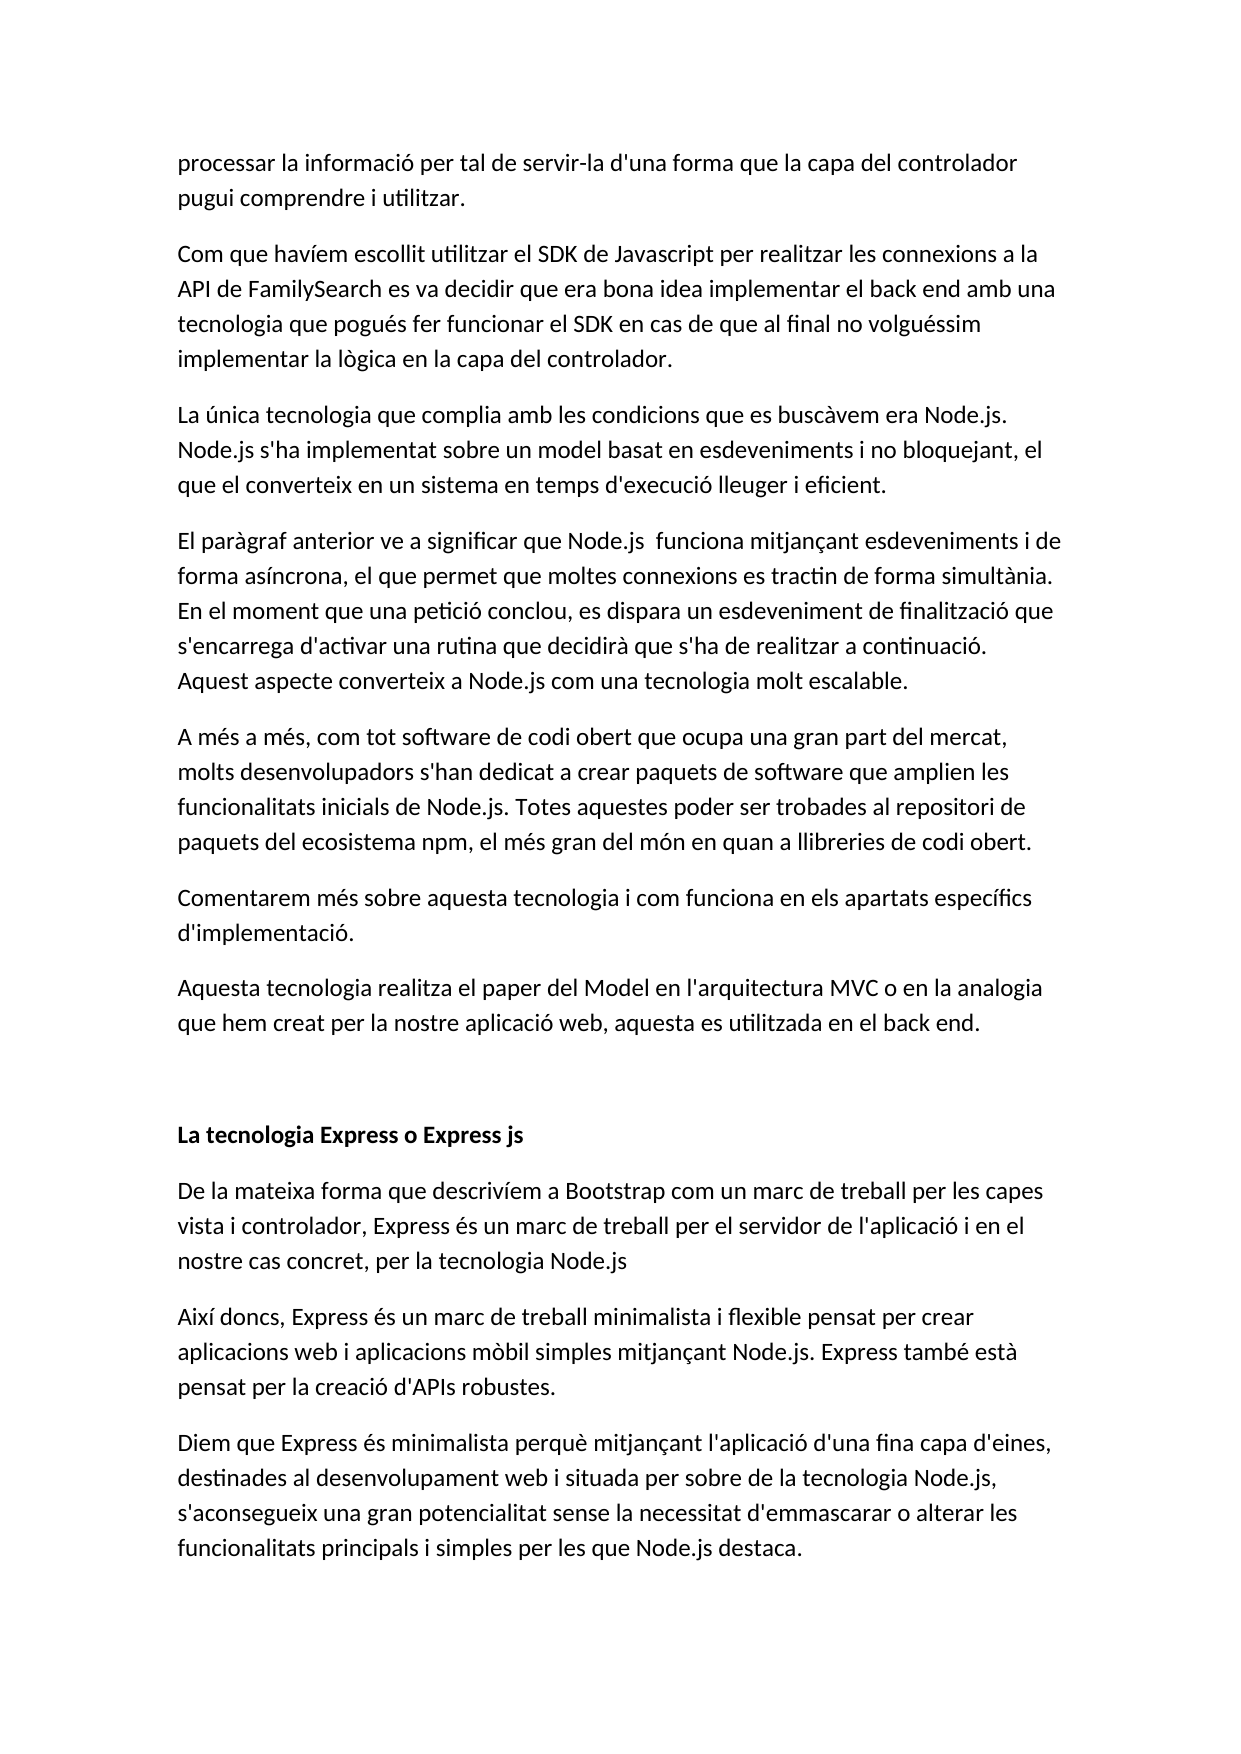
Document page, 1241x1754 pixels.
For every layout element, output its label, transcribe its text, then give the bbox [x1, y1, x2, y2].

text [177, 148, 1063, 213]
text A més a més, com tot software de codi obert que ocupa una gran part del mercat, molts desenvolupadors s'han dedicat a crear paquets de software que amplien les funcionalitats inicials de Node.js. Totes aquestes poder ser trobades al repositori de paquets del ecosistema npm, el més gran del món en quan a llibreries de codi obert. [177, 721, 1063, 856]
text Aquesta tecnologia realitza el paper del Model en l'arquitectura MVC o en la analogia que hem creat per la nostre aplicació web, aquesta es utilitzada en el back end. [177, 973, 1063, 1038]
text La tecnologia Express o Express js [177, 1119, 1063, 1150]
text El paràgraf anterior ve a significar que Node.js funciona mitjançant esdeveniments i de forma asíncrona, el que permet que moltes connexions es tractin de forma simultània. En el moment que una petició conclou, es dispara un esdeveniment de finalització que s'encarrega d'activar una rutina que decidirà que s'ha de realitzar a continuació. Aquest aspecte converteix a Node.js com una tecnologia molt escalable. [177, 525, 1063, 696]
text Comentarem més sobre aquesta tecnologia i com funciona en els apartats específics d'implementació. [177, 882, 1063, 947]
text La única tecnologia que complia amb les condicions que es buscàvem era Node.js. Node.js s'ha implementat sobre un model basat en esdeveniments i no bloquejant, el que el converteix en un sistema en temps d'execució lleuger i eficient. [177, 399, 1063, 500]
text Com que havíem escollit utilitzar el SDK de Javascript per realitzar les connexions a la API de FamilySearch es va decidir que era bona idea implementar el back end amb una tecnologia que pogués fer funcionar el SDK en cas de que al final no volguéssim implementar la lògica en la capa del controlador. [177, 238, 1063, 374]
